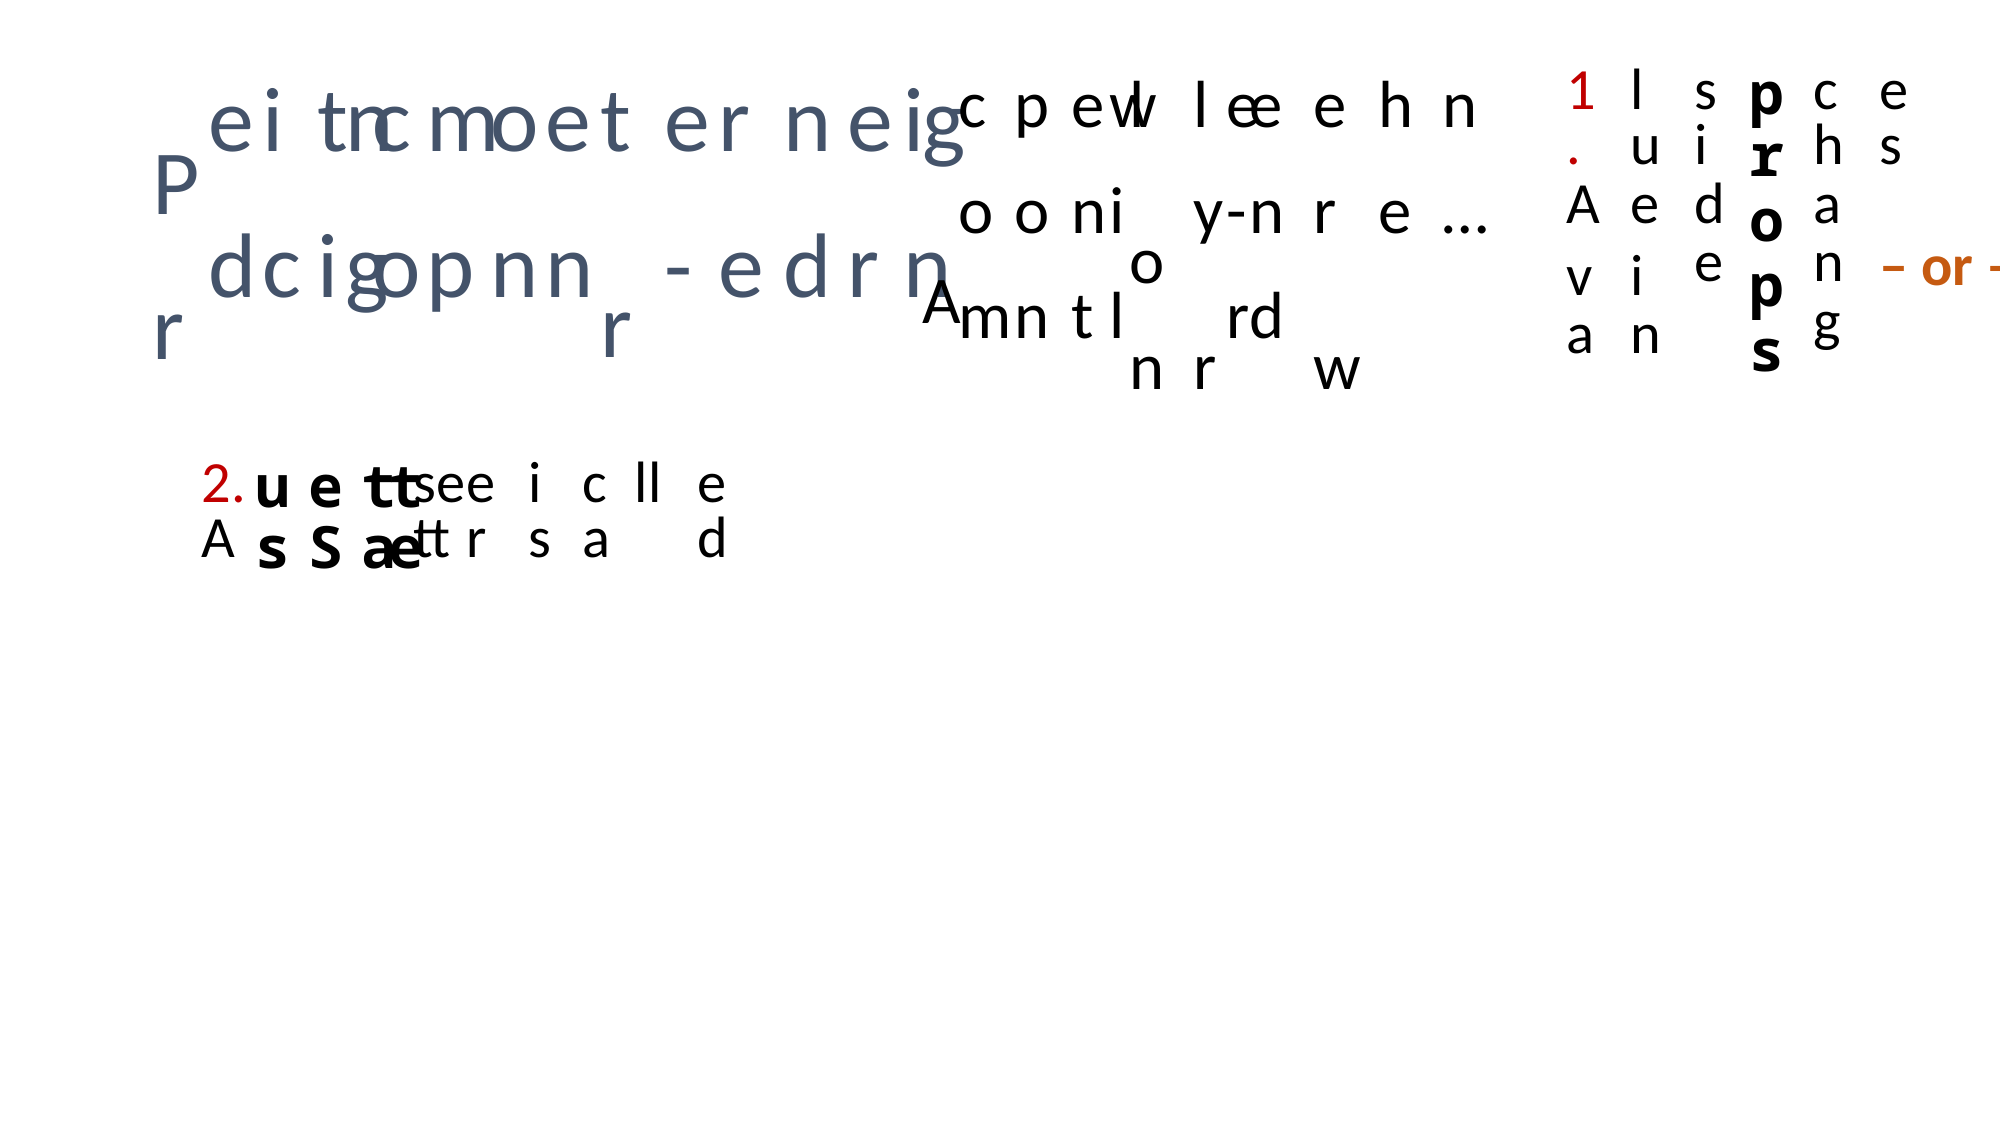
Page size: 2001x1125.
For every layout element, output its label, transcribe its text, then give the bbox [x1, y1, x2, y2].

text – or – [1879, 239, 2000, 297]
